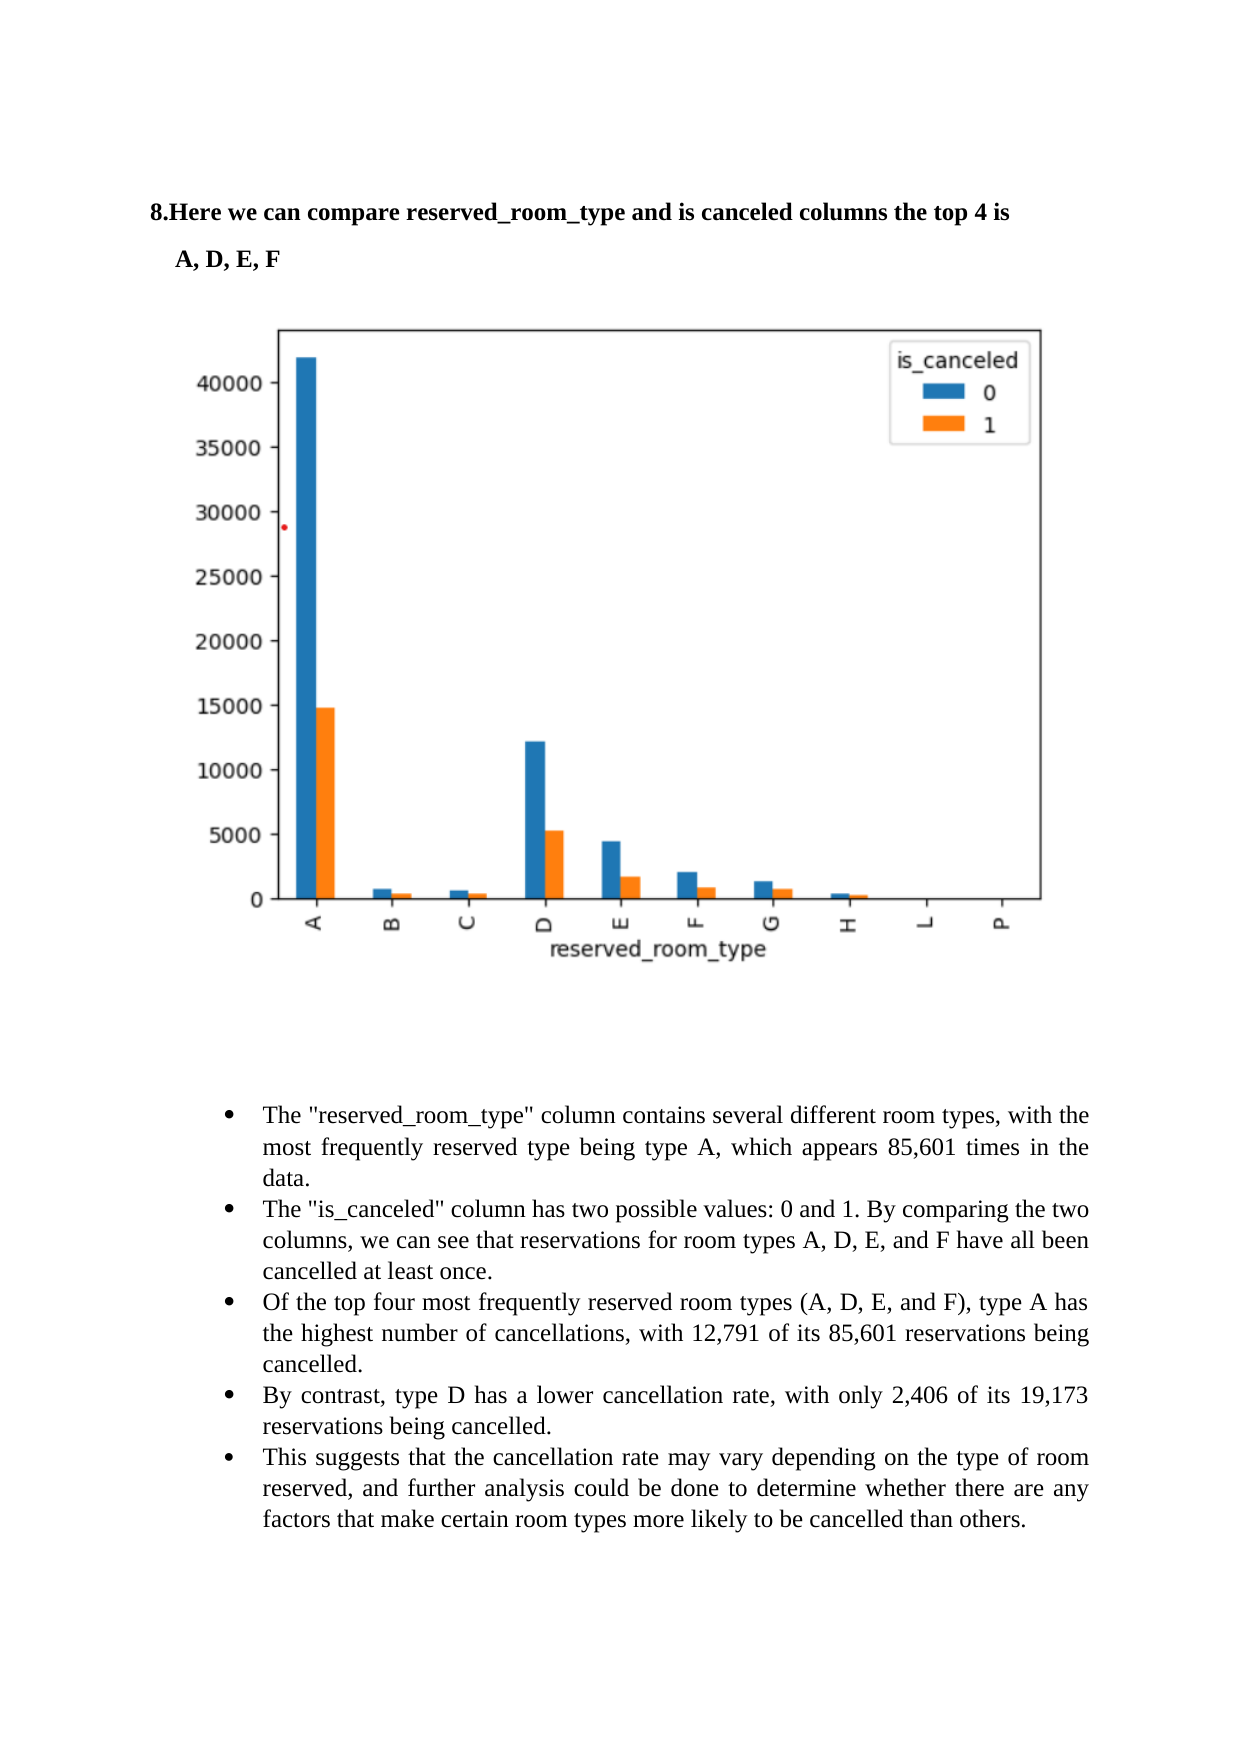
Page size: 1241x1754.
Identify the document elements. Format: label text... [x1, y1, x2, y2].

list The "reserved_room_type" column contains several different room types, with the most frequently reserved type being type A, which appears 85,601 times in the data. [225, 1101, 1090, 1191]
list This suggests that the cancellation rate may vary depending on the type of room reserved, and further analysis could be done to determine whether there are any factors that make certain room types more likely to be cancelled than others. [225, 1442, 1090, 1533]
text 8.Here we can compare reserved_room_type and is canceled columns the top 4 is [150, 197, 1090, 226]
picture [150, 292, 1091, 988]
list The "is_canceled" column has two possible values: 0 and 1. By comparing the two columns, we can see that reservations for room types A, D, E, and F have all been cancelled at least once. [225, 1194, 1090, 1284]
list By contrast, type D has a lower cancellation rate, with only 2,406 of its 19,173 reservations being cancelled. [225, 1380, 1090, 1440]
list Of the top four most frequently reserved room types (A, D, E, and F), type A has the highest number of cancellations, with 12,791 of its 85,601 reservations being cancelled. [225, 1287, 1090, 1378]
text A, D, E, F [150, 244, 1090, 273]
